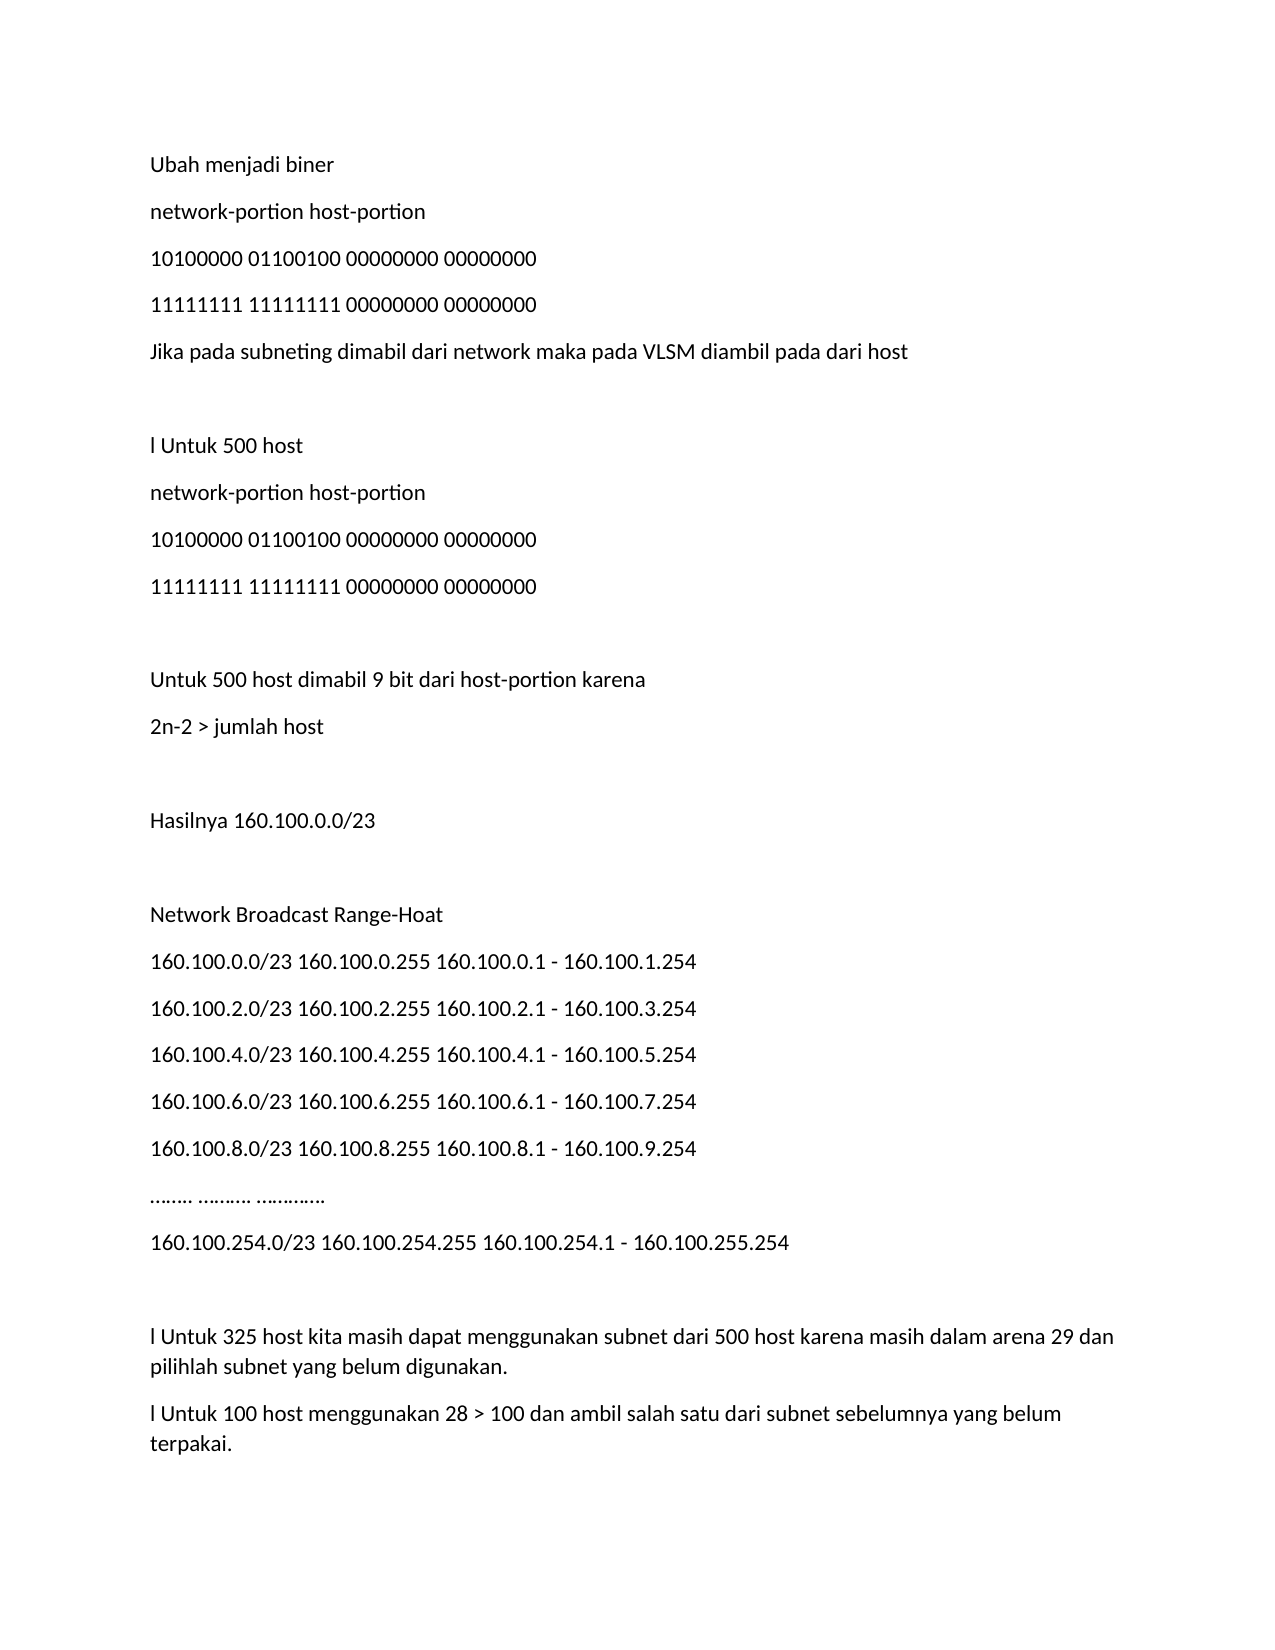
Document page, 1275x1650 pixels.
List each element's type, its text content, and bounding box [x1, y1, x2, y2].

text l Untuk 500 host [150, 431, 1125, 459]
text …….. ………. …………. [150, 1181, 1125, 1209]
text Untuk 500 host dimabil 9 bit dari host-portion karena [150, 666, 1125, 694]
text l Untuk 325 host kita masih dapat menggunakan subnet dari 500 host karena masih dalam arena 29 dan pilihlah subnet yang belum digunakan. [150, 1322, 1125, 1380]
text 160.100.2.0/23 160.100.2.255 160.100.2.1 - 160.100.3.254 [150, 994, 1125, 1022]
text l Untuk 100 host menggunakan 28 > 100 dan ambil salah satu dari subnet sebelumnya yang belum terpakai. [150, 1399, 1125, 1457]
text 160.100.8.0/23 160.100.8.255 160.100.8.1 - 160.100.9.254 [150, 1134, 1125, 1162]
text Hasilnya 160.100.0.0/23 [150, 806, 1125, 834]
text Ubah menjadi biner [150, 150, 1125, 178]
text 160.100.4.0/23 160.100.4.255 160.100.4.1 - 160.100.5.254 [150, 1041, 1125, 1069]
text network-portion host-portion [150, 478, 1125, 506]
text 160.100.254.0/23 160.100.254.255 160.100.254.1 - 160.100.255.254 [150, 1228, 1125, 1256]
text 10100000 01100100 00000000 00000000 [150, 244, 1125, 272]
text 10100000 01100100 00000000 00000000 [150, 525, 1125, 553]
text network-portion host-portion [150, 197, 1125, 225]
text 11111111 11111111 00000000 00000000 [150, 572, 1125, 600]
text 160.100.0.0/23 160.100.0.255 160.100.0.1 - 160.100.1.254 [150, 947, 1125, 975]
text 11111111 11111111 00000000 00000000 [150, 291, 1125, 319]
text 160.100.6.0/23 160.100.6.255 160.100.6.1 - 160.100.7.254 [150, 1087, 1125, 1116]
text Jika pada subneting dimabil dari network maka pada VLSM diambil pada dari host [150, 337, 1125, 366]
text Network Broadcast Range-Hoat [150, 900, 1125, 928]
text 2n-2 > jumlah host [150, 712, 1125, 741]
